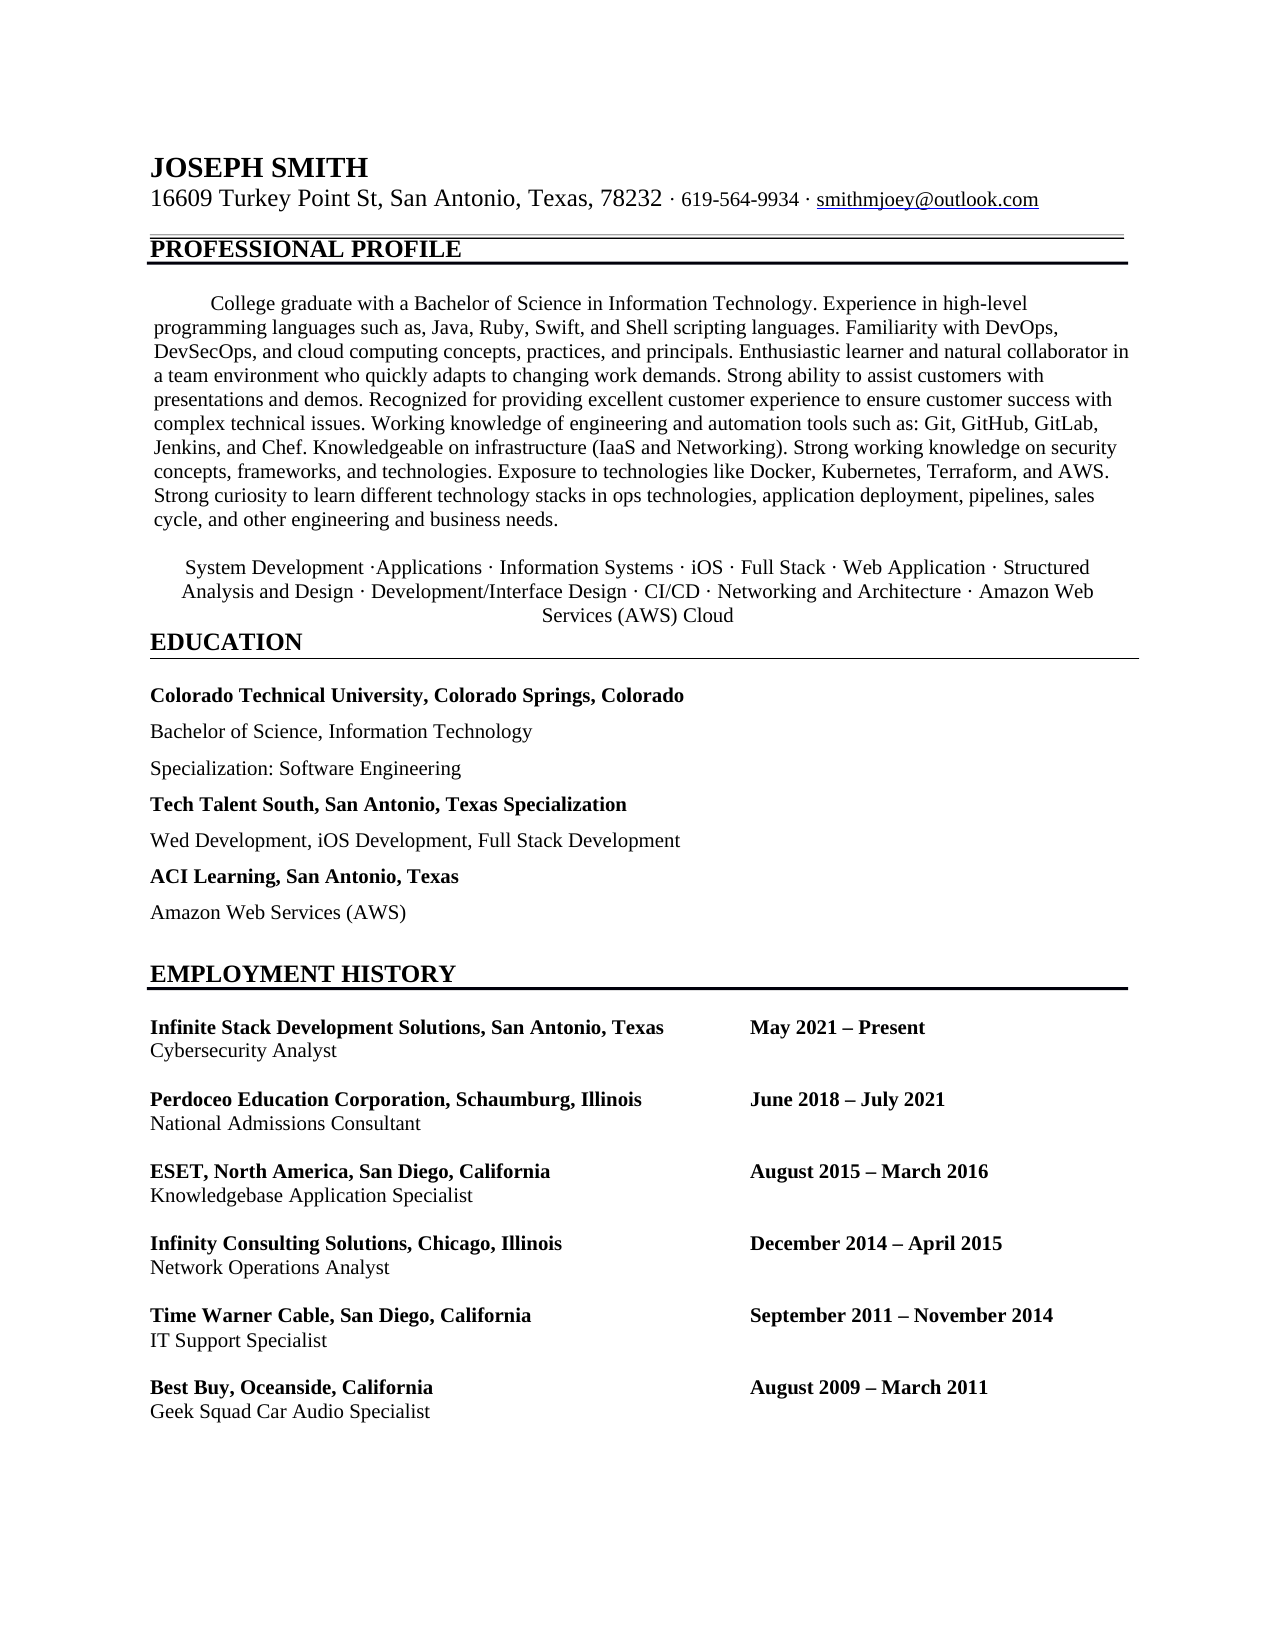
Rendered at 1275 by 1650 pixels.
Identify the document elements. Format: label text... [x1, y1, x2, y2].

text Knowledgebase Application Specialist [150, 1183, 1139, 1207]
text Network Operations Analyst [150, 1255, 1139, 1279]
text Cybersecurity Analyst [150, 1039, 1139, 1063]
text 16609 Turkey Point St, San Antonio, Texas, 78232 · 619-564-9934 · smithmjoey@outlook.com [150, 183, 1139, 212]
text Wed Development, iOS Development, Full Stack Development ACI Learning, San Antonio, Texas [150, 828, 1139, 888]
text Amazon Web Services (AWS) [150, 900, 1139, 924]
subtitle Infinity Consulting Solutions, Chicago, Illinois December 2014 – April 2015 [150, 1231, 1139, 1255]
text College graduate with a Bachelor of Science in Information Technology. Experience in high-level programming languages such as, Java, Ruby, Swift, and Shell scripting languages. Familiarity with DevOps, DevSecOps, and cloud computing concepts, practices, and principals. Enthusiastic learner and natural collaborator in a team environment who quickly adapts to changing work demands. Strong ability to assist customers with presentations and demos. Recognized for providing excellent customer experience to ensure customer success with complex technical issues. Working knowledge of engineering and automation tools such as: Git, GitHub, GitLab, Jenkins, and Chef. Knowledgeable on infrastructure (IaaS and Networking). Strong working knowledge on security concepts, frameworks, and technologies. Exposure to technologies like Docker, Kubernetes, Terraform, and AWS. Strong curiosity to learn different technology stacks in ops technologies, application deployment, pipelines, sales cycle, and other engineering and business needs. [153, 291, 1139, 531]
title JOSEPH SMITH [150, 150, 1139, 183]
subtitle Infinite Stack Development Solutions, San Antonio, Texas May 2021 – Present [150, 1015, 1139, 1039]
text PROFESSIONAL PROFILE [150, 231, 1139, 262]
text Bachelor of Science, Information Technology [150, 719, 1139, 743]
subtitle Perdoceo Education Corporation, Schaumburg, Illinois June 2018 – July 2021 [150, 1086, 1139, 1111]
text System Development ·Applications · Information Systems · iOS · Full Stack · Web Application · Structured Analysis and Design · Development/Interface Design · CI/CD · Networking and Architecture · Amazon Web Services (AWS) Cloud [153, 556, 1122, 627]
text Colorado Technical University, Colorado Springs, Colorado [150, 683, 1139, 707]
text Specialization: Software Engineering Tech Talent South, San Antonio, Texas Specialization [150, 756, 1139, 816]
text IT Support Specialist [150, 1327, 1139, 1352]
text National Admissions Consultant [150, 1111, 1139, 1134]
text Geek Squad Car Audio Specialist [150, 1399, 1139, 1423]
subtitle ESET, North America, San Diego, California August 2015 – March 2016 [150, 1159, 1139, 1183]
subtitle Best Buy, Oceanside, California August 2009 – March 2011 [150, 1352, 1139, 1399]
text EMPLOYMENT HISTORY [150, 959, 1139, 988]
subtitle Time Warner Cable, San Diego, California September 2011 – November 2014 [150, 1303, 1139, 1327]
subtitle EDUCATION [150, 627, 1139, 658]
